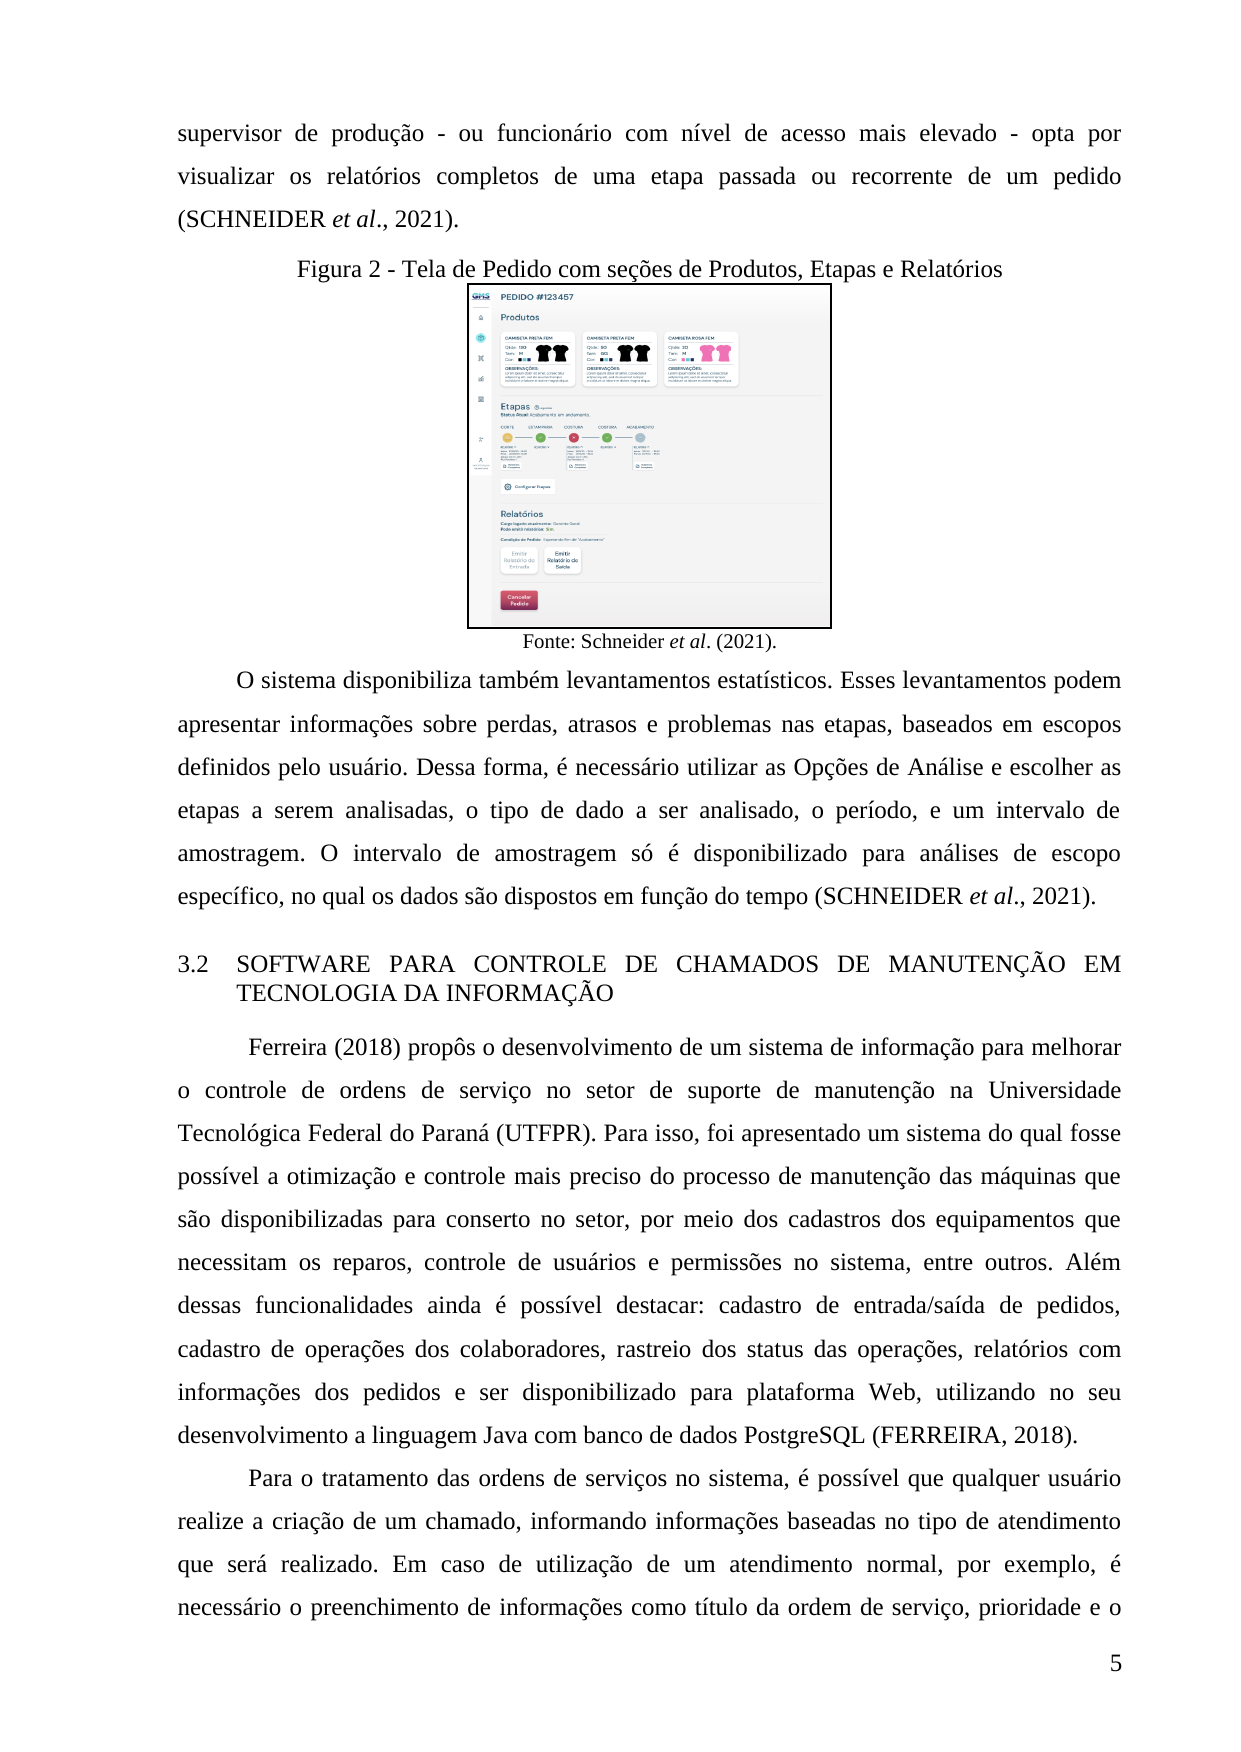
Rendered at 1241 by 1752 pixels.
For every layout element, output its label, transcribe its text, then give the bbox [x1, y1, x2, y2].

text O sistema disponibiliza também levantamentos estatísticos. Esses levantamentos podem apresentar informações sobre perdas, atrasos e problemas nas etapas, baseados em escopos definidos pelo usuário. Dessa forma, é necessário utilizar as Opções de Análise e escolher as etapas a serem analisadas, o tipo de dado a ser analisado, o período, e um intervalo de amostragem. O intervalo de amostragem só é disponibilizado para análises de escopo específico, no qual os dados são dispostos em função do tempo (SCHNEIDER et al., 2021). [177, 666, 1122, 910]
picture [469, 285, 830, 627]
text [177, 118, 1122, 233]
subtitle SOFTWARE PARA CONTROLE DE CHAMADOS DE MANUTENÇÃO EM TECNOLOGIA DA INFORMAÇÃO [177, 949, 1122, 1007]
text Ferreira (2018) propôs o desenvolvimento de um sistema de informação para melhorar o controle de ordens de serviço no setor de suporte de manutenção na Universidade Tecnológica Federal do Paraná (UTFPR). Para isso, foi apresentado um sistema do qual fosse possível a otimização e controle mais preciso do processo de manutenção das máquinas que são disponibilizadas para conserto no setor, por meio dos cadastros dos equipamentos que necessitam os reparos, controle de usuários e permissões no sistema, entre outros. Além dessas funcionalidades ainda é possível destacar: cadastro de entrada/saída de pedidos, cadastro de operações dos colaboradores, rastreio dos status das operações, relatórios com informações dos pedidos e ser disponibilizado para plataforma Web, utilizando no seu desenvolvimento a linguagem Java com banco de dados PostgreSQL (FERREIRA, 2018). [177, 1032, 1122, 1449]
text Fonte: Schneider et al. (2021). [177, 629, 1122, 653]
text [177, 1463, 1122, 1621]
